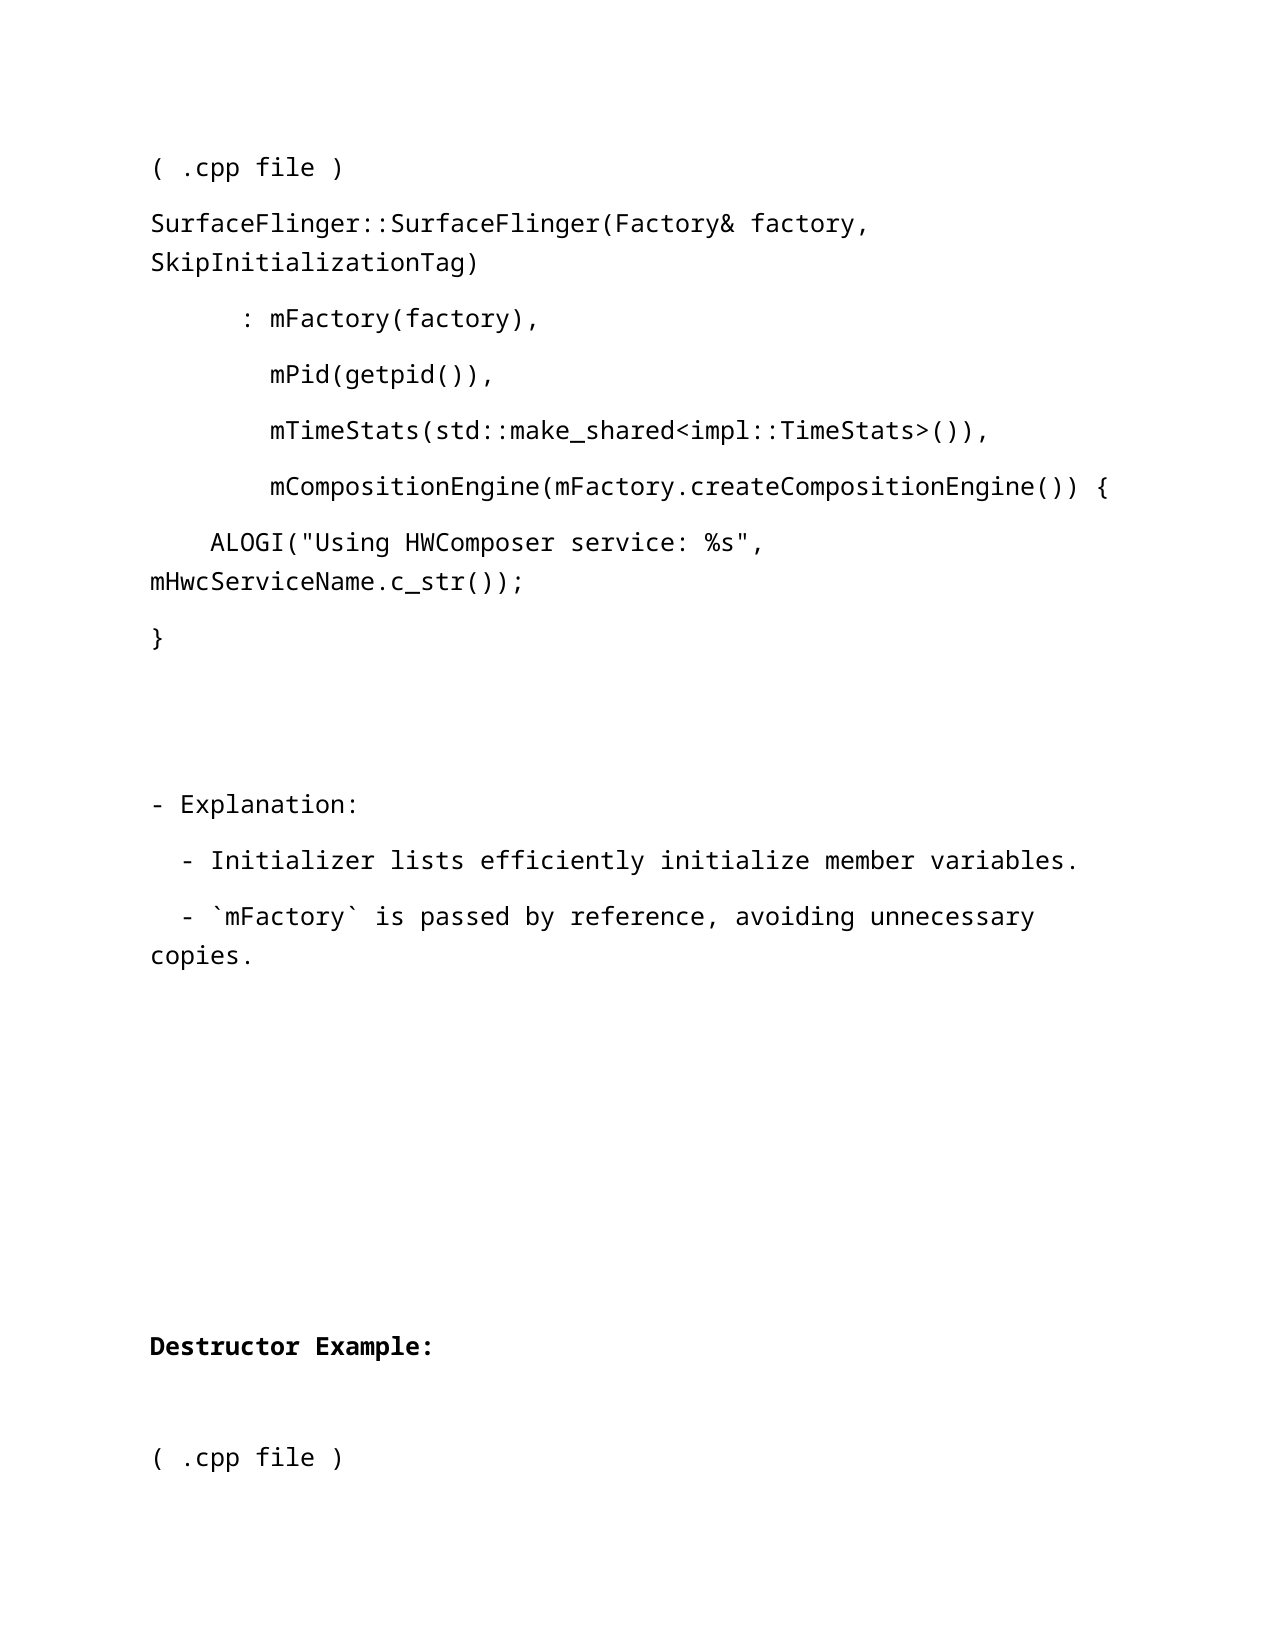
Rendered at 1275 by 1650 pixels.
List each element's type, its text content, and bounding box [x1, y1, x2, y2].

text } [150, 619, 1125, 653]
text ( .cpp file ) [150, 1440, 1125, 1474]
text ( .cpp file ) [150, 150, 1125, 184]
text mCompositionEngine(mFactory.createCompositionEngine()) { [150, 468, 1125, 502]
text - Initializer lists efficiently initialize member variables. [150, 842, 1125, 877]
text : mFactory(factory), [150, 301, 1125, 335]
text ALOGI("Using HWComposer service: %s", mHwcServiceName.c_str()); [150, 524, 1125, 597]
text mPid(getpid()), [150, 357, 1125, 391]
text SurfaceFlinger::SurfaceFlinger(Factory& factory, SkipInitializationTag) [150, 206, 1125, 279]
text Destructor Example: [150, 1328, 1125, 1362]
text mTimeStats(std::make_shared<impl::TimeStats>()), [150, 412, 1125, 447]
text - `mFactory` is passed by reference, avoiding unnecessary copies. [150, 898, 1125, 972]
text - Explanation: [150, 787, 1125, 821]
